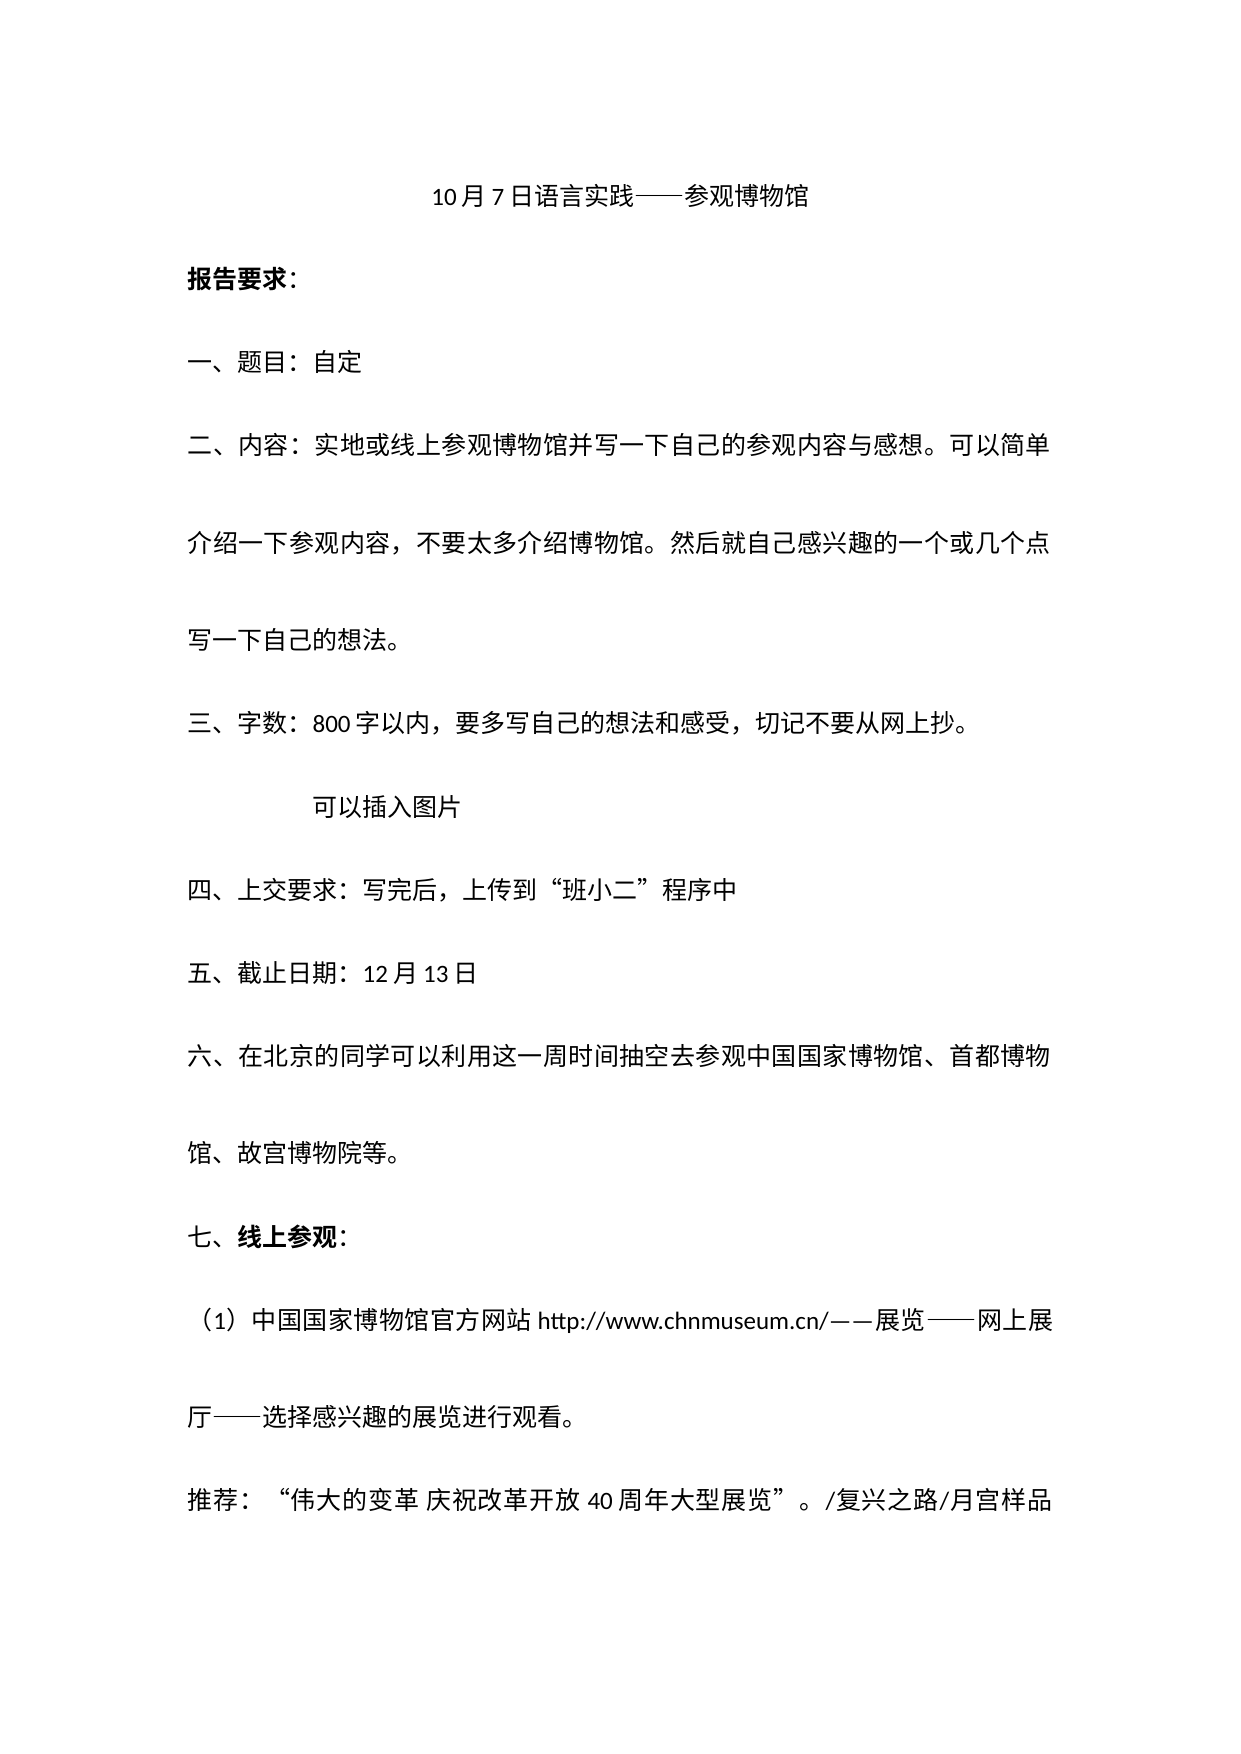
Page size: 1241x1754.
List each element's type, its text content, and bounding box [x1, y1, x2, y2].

list 五、截止日期：12月13日 [187, 939, 1053, 1004]
list 可以插入图片 [187, 773, 1053, 838]
text 二、内容：实地或线上参观博物馆并写一下自己的参观内容与感想。可以简单介绍一下参观内容，不要太多介绍博物馆。然后就自己感兴趣的一个或几个点写一下自己的想法。 [187, 411, 1053, 671]
text 一、题目：自定 [187, 328, 1053, 393]
list 七、线上参观： [187, 1203, 1053, 1268]
text 10月7日语言实践——参观博物馆 [187, 162, 1053, 227]
list （1）中国国家博物馆官方网站http://www.chnmuseum.cn/——展览——网上展厅——选择感兴趣的展览进行观看。 [187, 1286, 1053, 1448]
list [187, 1466, 1053, 1531]
list 四、上交要求：写完后，上传到“班小二”程序中 [187, 856, 1053, 921]
list 字数：800字以内，要多写自己的想法和感受，切记不要从网上抄。 [187, 689, 1053, 754]
list 六、在北京的同学可以利用这一周时间抽空去参观中国国家博物馆、首都博物馆、故宫博物院等。 [187, 1022, 1053, 1184]
text 报告要求： [187, 245, 1053, 310]
